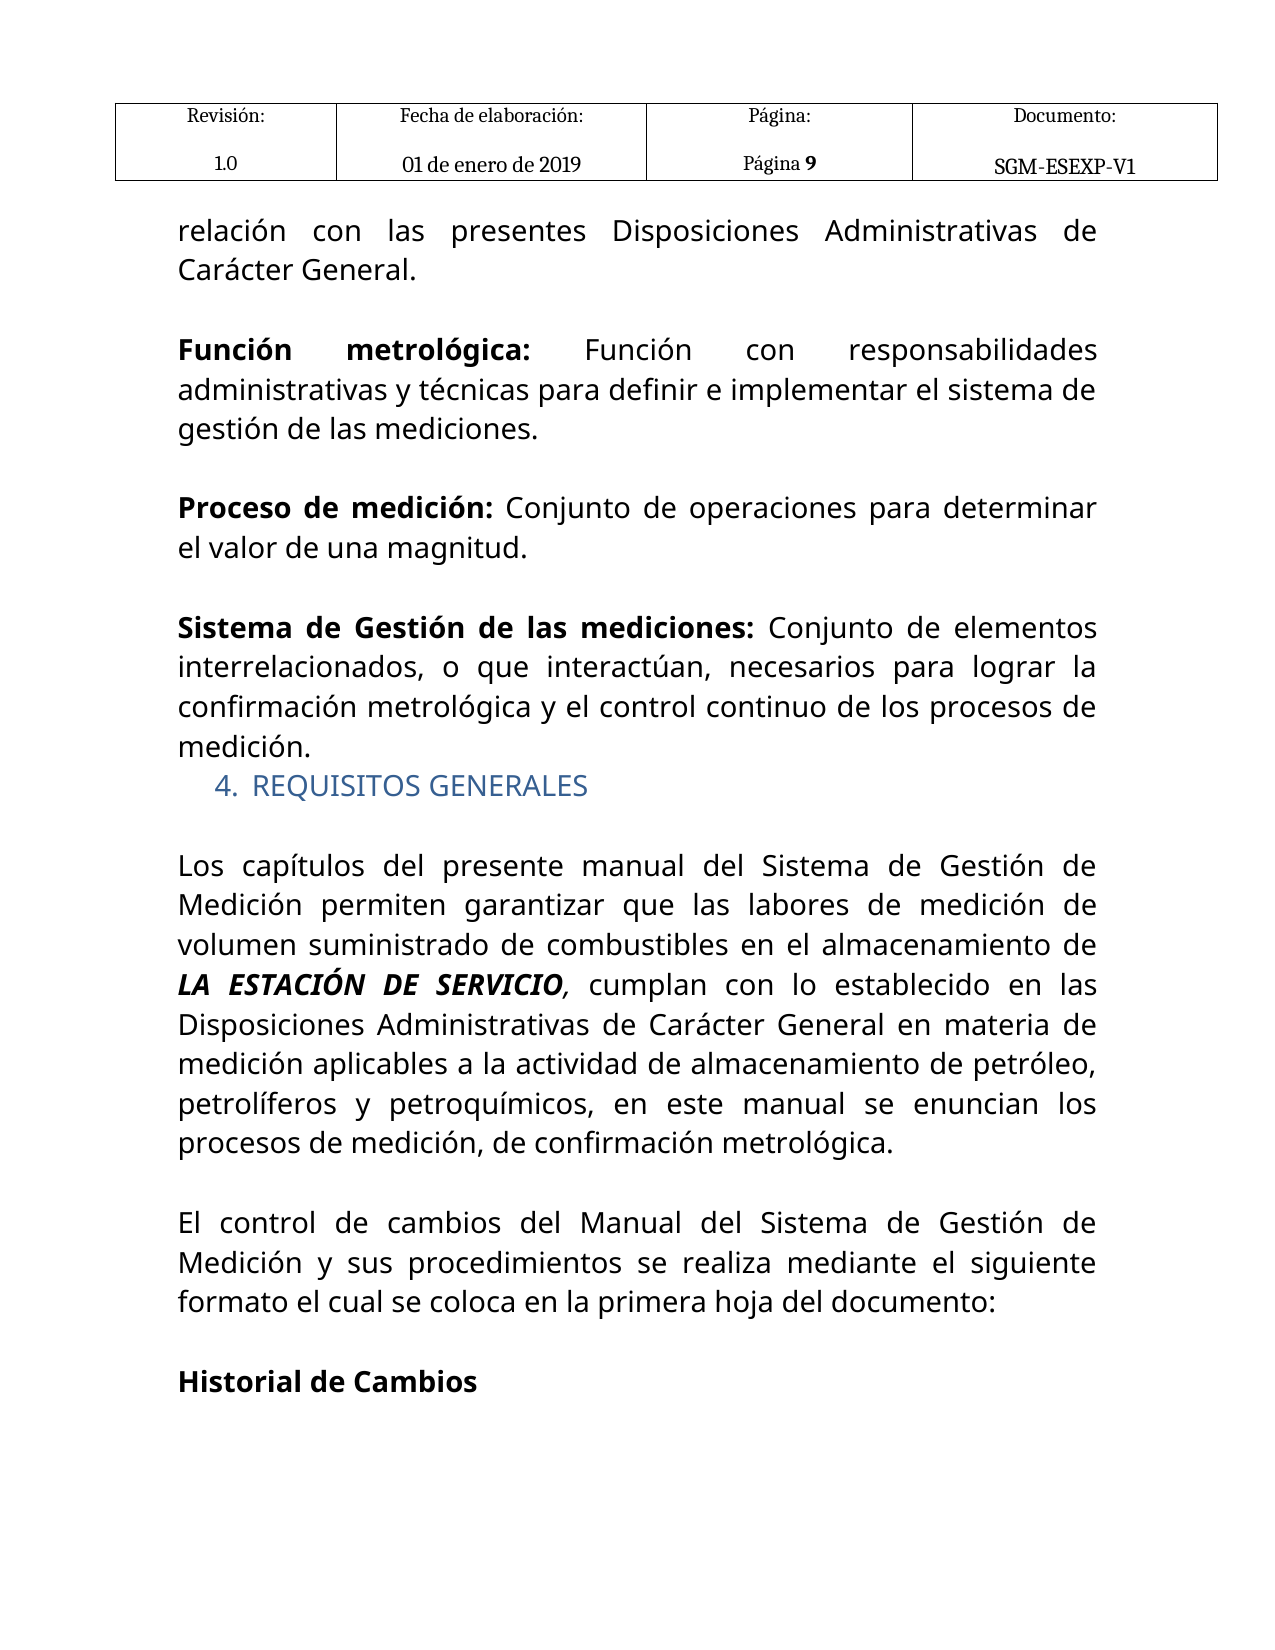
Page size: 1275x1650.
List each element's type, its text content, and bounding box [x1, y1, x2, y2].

text Sistema de Gestión de las mediciones: Conjunto de elementos interrelacionados, o que interactúan, necesarios para lograr la confirmación metrológica y el control continuo de los procesos de medición. [177, 607, 1098, 766]
text El control de cambios del Manual del Sistema de Gestión de Medición y sus procedimientos se realiza mediante el siguiente formato el cual se coloca en la primera hoja del documento: [177, 1202, 1098, 1321]
text Proceso de medición: Conjunto de operaciones para determinar el valor de una magnitud. [177, 488, 1098, 567]
text Función metrológica: Función con responsabilidades administrativas y técnicas para definir e implementar el sistema de gestión de las mediciones. [177, 329, 1098, 448]
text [177, 210, 1098, 289]
subtitle REQUISITOS GENERALES [214, 766, 1098, 805]
text Los capítulos del presente manual del Sistema de Gestión de Medición permiten garantizar que las labores de medición de volumen suministrado de combustibles en el almacenamiento de LA ESTACIÓN DE SERVICIO, cumplan con lo establecido en las Disposiciones Administrativas de Carácter General en materia de medición aplicables a la actividad de almacenamiento de petróleo, petrolíferos y petroquímicos, en este manual se enuncian los procesos de medición, de confirmación metrológica. [177, 845, 1098, 1162]
text Historial de Cambios [177, 1361, 1098, 1401]
